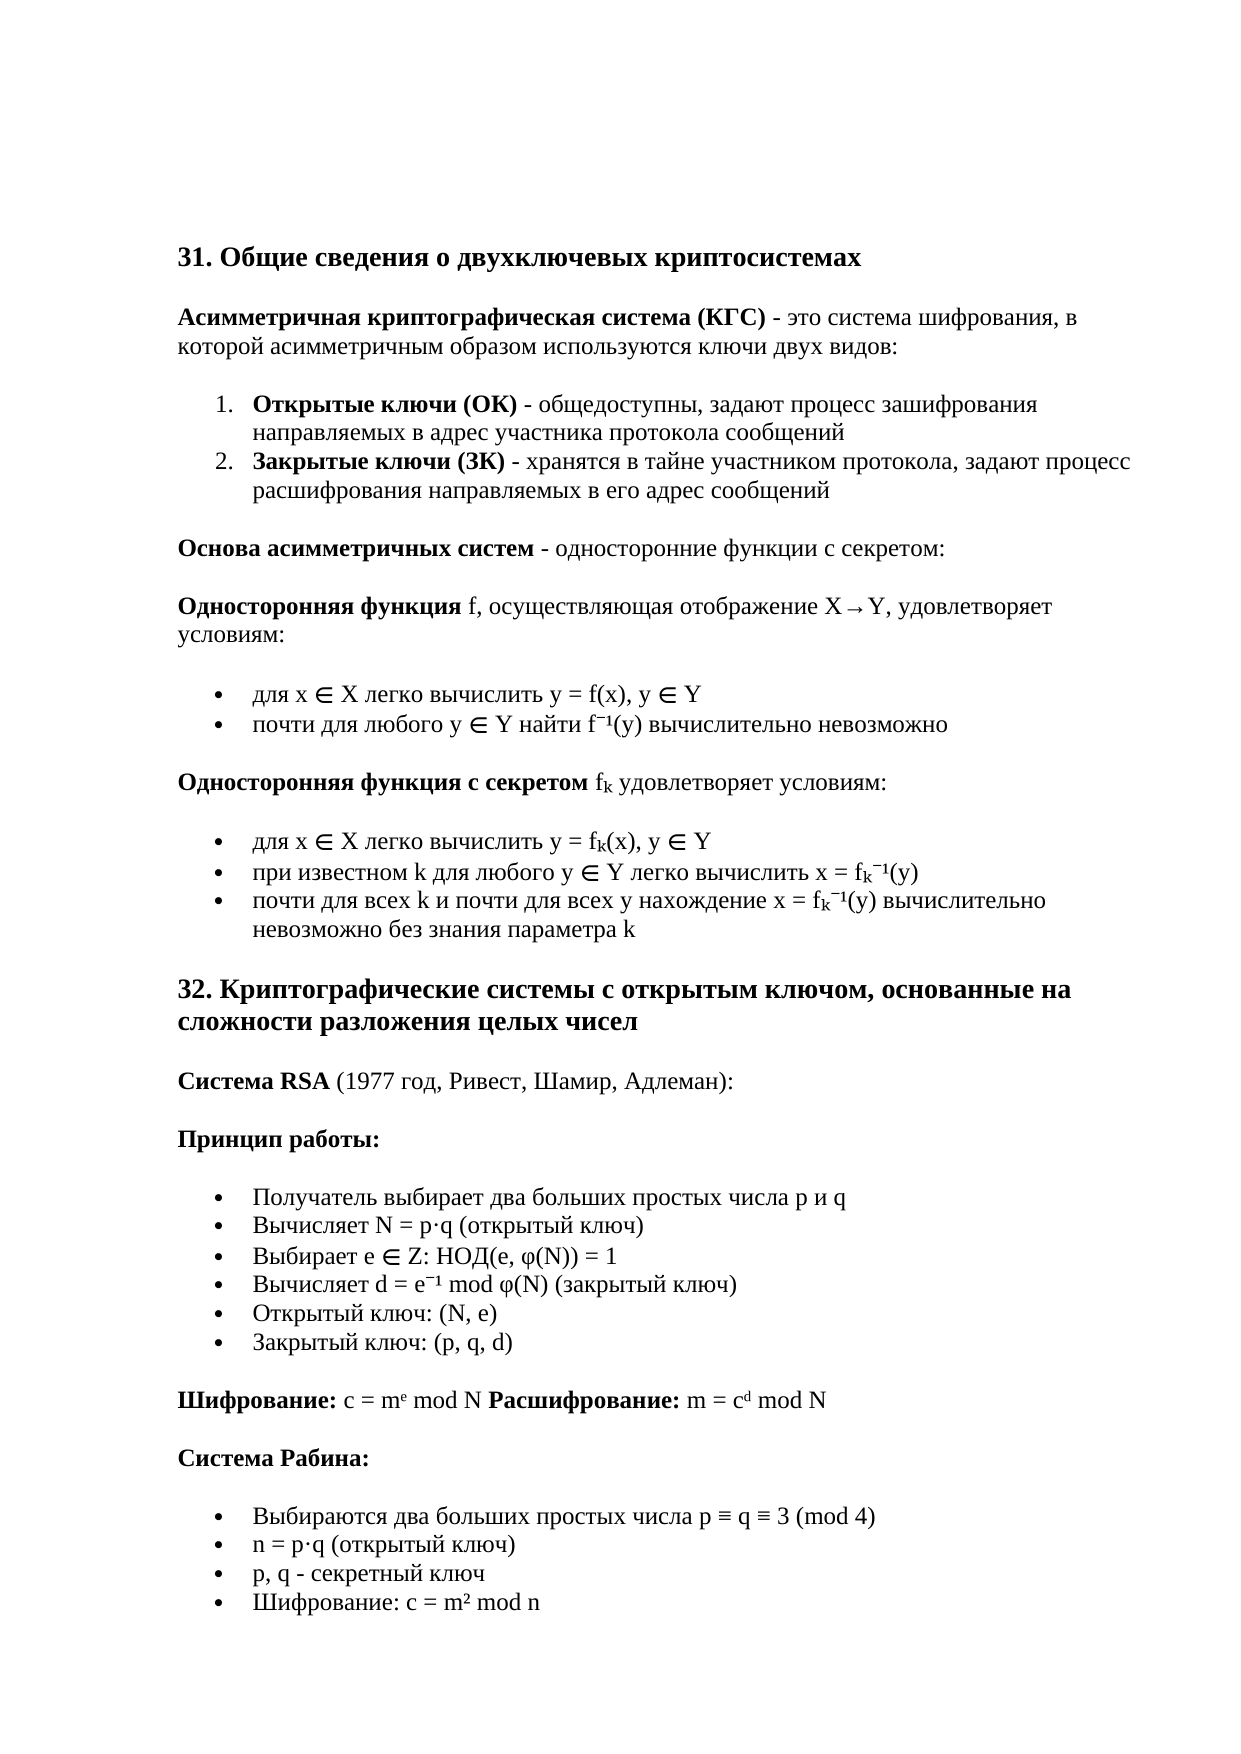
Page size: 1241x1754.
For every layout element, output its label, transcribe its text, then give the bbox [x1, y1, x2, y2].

list почти для любого y ∈ Y найти f⁻¹(y) вычислительно невозможно [215, 708, 1152, 738]
text Система RSA (1977 год, Ривест, Шамир, Адлеман): [177, 1066, 1152, 1095]
list Открытые ключи (ОК) - общедоступны, задают процесс зашифрования направляемых в адрес участника протокола сообщений [215, 389, 1152, 446]
text Система Рабина: [177, 1443, 1152, 1472]
text Асимметричная криптографическая система (КГС) - это система шифрования, в которой асимметричным образом используются ключи двух видов: [177, 302, 1152, 359]
list p, q - секретный ключ [215, 1558, 1152, 1587]
list при известном k для любого y ∈ Y легко вычислить x = fₖ⁻¹(y) [215, 855, 1152, 885]
list Получатель выбирает два больших простых числа p и q [215, 1182, 1152, 1211]
list для x ∈ X легко вычислить y = fₖ(x), y ∈ Y [215, 825, 1152, 855]
text 32. Криптографические системы с открытым ключом, основанные на сложности разложения целых чисел [177, 972, 1152, 1037]
list n = p·q (открытый ключ) [215, 1529, 1152, 1558]
list Вычисляет d = e⁻¹ mod φ(N) (закрытый ключ) [215, 1269, 1152, 1298]
list Выбираются два больших простых числа p ≡ q ≡ 3 (mod 4) [215, 1501, 1152, 1529]
text 31. Общие сведения о двухключевых криптосистемах [177, 240, 1152, 273]
list Выбирает e ∈ Z: НОД(e, φ(N)) = 1 [215, 1239, 1152, 1269]
text Принцип работы: [177, 1124, 1152, 1153]
text Шифрование: c = mᵉ mod N Расшифрование: m = cᵈ mod N [177, 1385, 1152, 1414]
text Односторонняя функция с секретом fₖ удовлетворяет условиям: [177, 767, 1152, 796]
list Шифрование: c = m² mod n [215, 1587, 1152, 1616]
list Вычисляет N = p·q (открытый ключ) [215, 1211, 1152, 1239]
list Открытый ключ: (N, e) [215, 1298, 1152, 1327]
text Основа асимметричных систем - односторонние функции с секретом: [177, 533, 1152, 562]
list Закрытые ключи (ЗК) - хранятся в тайне участником протокола, задают процесс расшифрования направляемых в его адрес сообщений [215, 446, 1152, 504]
list для x ∈ X легко вычислить y = f(x), y ∈ Y [215, 677, 1152, 708]
text Односторонняя функция f, осуществляющая отображение X→Y, удовлетворяет условиям: [177, 591, 1152, 648]
list Закрытый ключ: (p, q, d) [215, 1327, 1152, 1356]
list почти для всех k и почти для всех y нахождение x = fₖ⁻¹(y) вычислительно невозможно без знания параметра k [215, 885, 1152, 943]
